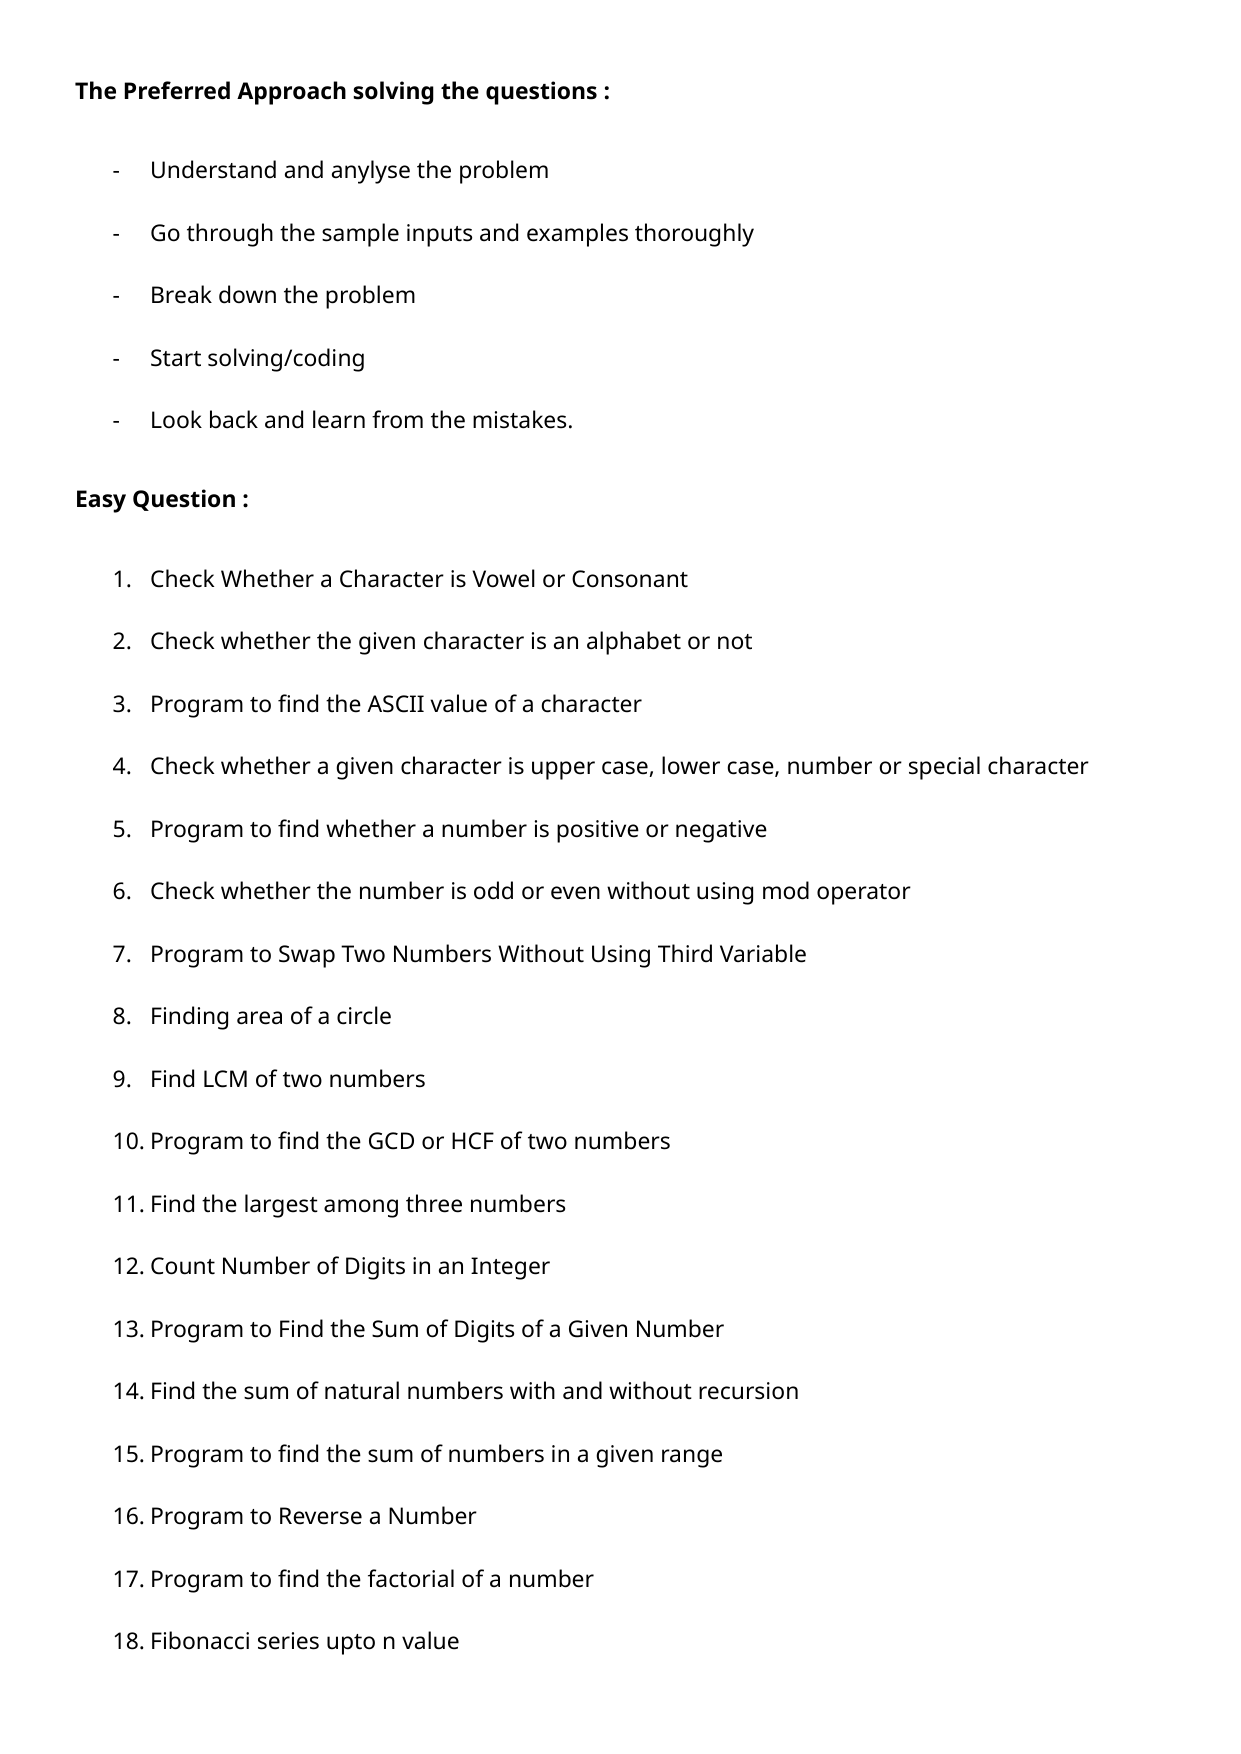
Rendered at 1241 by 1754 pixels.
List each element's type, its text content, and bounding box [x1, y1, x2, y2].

list Program to find the GCD or HCF of two numbers [112, 1125, 1165, 1156]
list Program to Reverse a Number [112, 1500, 1165, 1531]
list Program to find the factorial of a number [112, 1562, 1165, 1594]
list Find the largest among three numbers [112, 1187, 1165, 1219]
list Look back and learn from the mistakes. [112, 404, 1165, 435]
list Program to Find the Sum of Digits of a Given Number [112, 1312, 1165, 1344]
list Program to find the ASCII value of a character [112, 687, 1165, 719]
list Finding area of a circle [112, 1000, 1165, 1031]
list Program to find the sum of numbers in a given range [112, 1437, 1165, 1469]
list Count Number of Digits in an Integer [112, 1250, 1165, 1281]
list Find the sum of natural numbers with and without recursion [112, 1375, 1165, 1406]
list Program to Swap Two Numbers Without Using Third Variable [112, 937, 1165, 969]
list Go through the sample inputs and examples thoroughly [112, 217, 1165, 248]
list Break down the problem [112, 279, 1165, 310]
list Check Whether a Character is Vowel or Consonant [112, 562, 1165, 594]
list Fibonacci series upto n value [112, 1625, 1165, 1656]
text The Preferred Approach solving the questions : [75, 75, 1165, 106]
list Check whether the number is odd or even without using mod operator [112, 875, 1165, 906]
list Start solving/coding [112, 342, 1165, 373]
list Find LCM of two numbers [112, 1062, 1165, 1094]
list Understand and anylyse the problem [112, 154, 1165, 185]
list Check whether the given character is an alphabet or not [112, 625, 1165, 656]
list Program to find whether a number is positive or negative [112, 812, 1165, 844]
list Check whether a given character is upper case, lower case, number or special character [112, 750, 1165, 781]
text Easy Question : [75, 483, 1165, 514]
